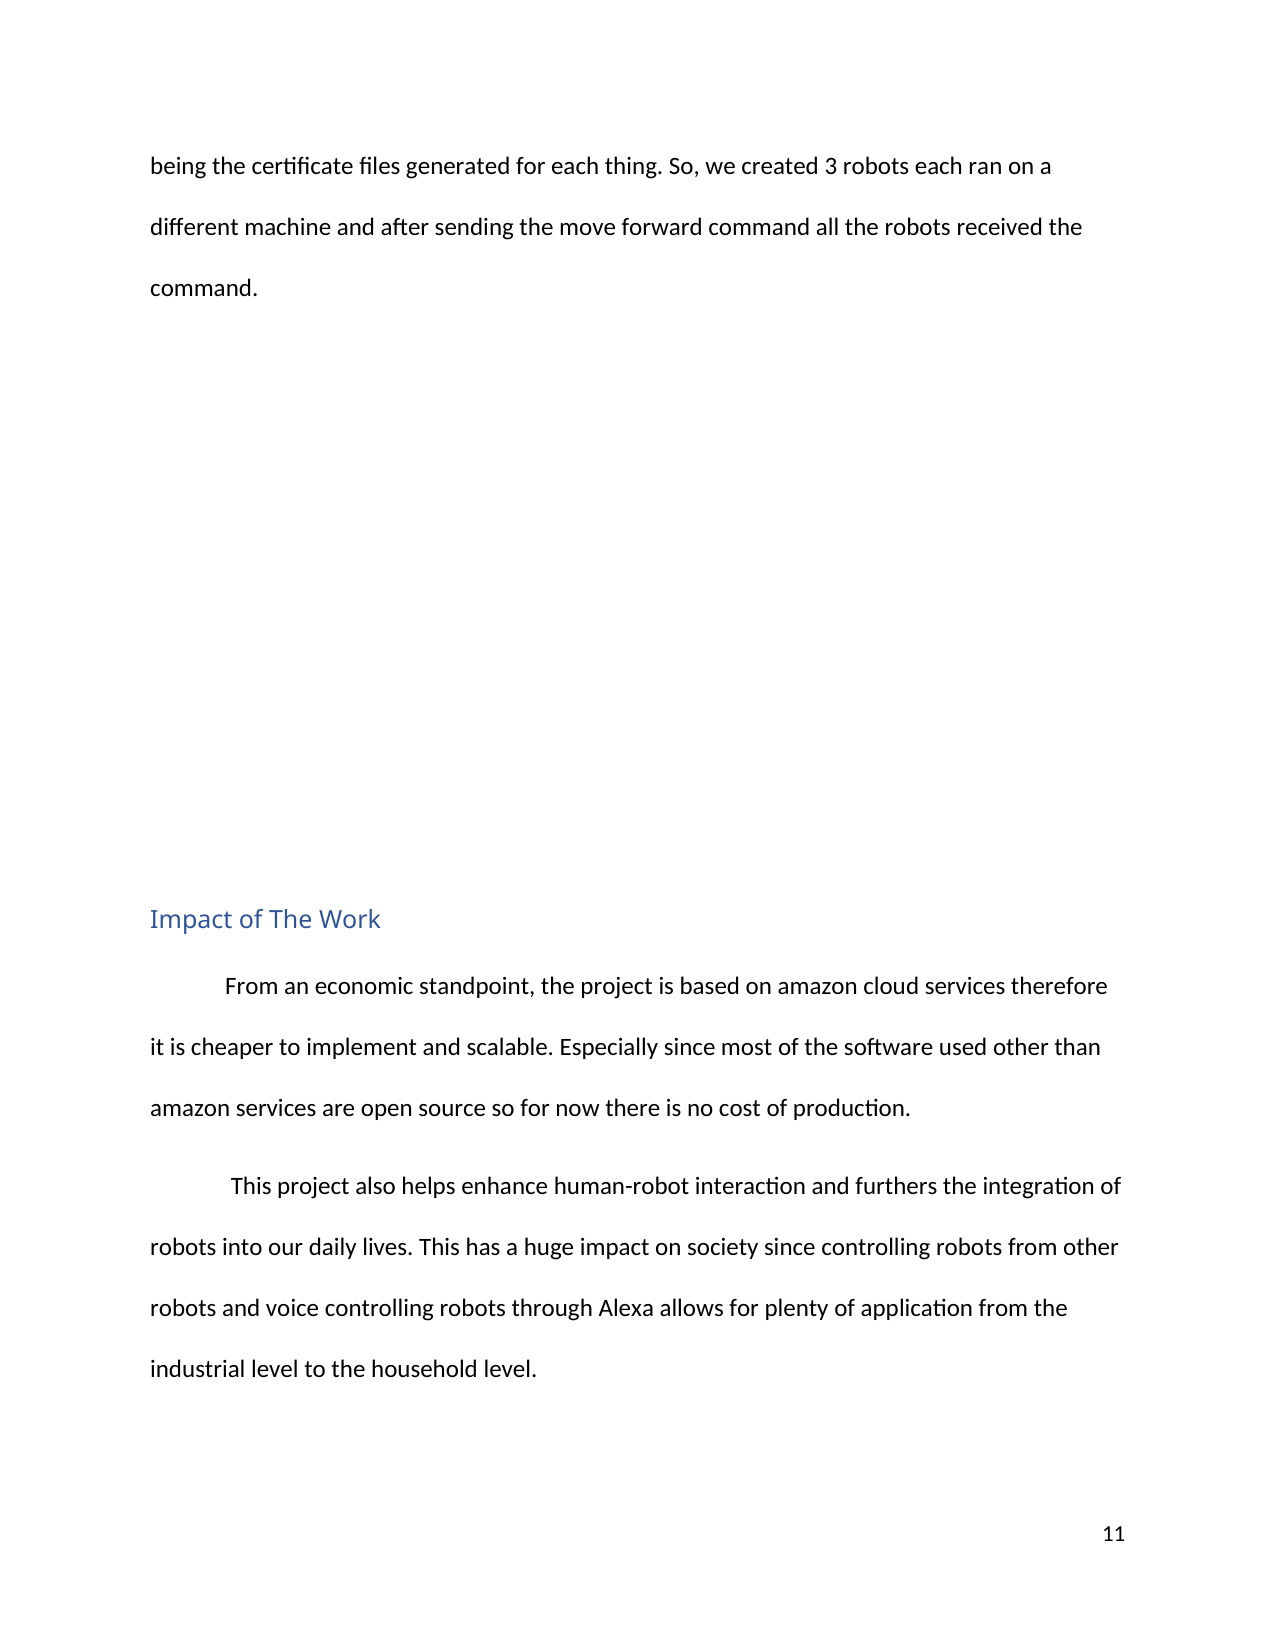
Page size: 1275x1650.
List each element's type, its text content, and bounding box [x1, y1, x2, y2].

subtitle Impact of The Work [150, 902, 1125, 936]
text This project also helps enhance human-robot interaction and furthers the integration of robots into our daily lives. This has a huge impact on society since controlling robots from other robots and voice controlling robots through Alexa allows for plenty of application from the industrial level to the household level. [150, 1170, 1125, 1384]
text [150, 150, 1125, 303]
text From an economic standpoint, the project is based on amazon cloud services therefore it is cheaper to implement and scalable. Especially since most of the software used other than amazon services are open source so for now there is no cost of production. [150, 970, 1125, 1123]
